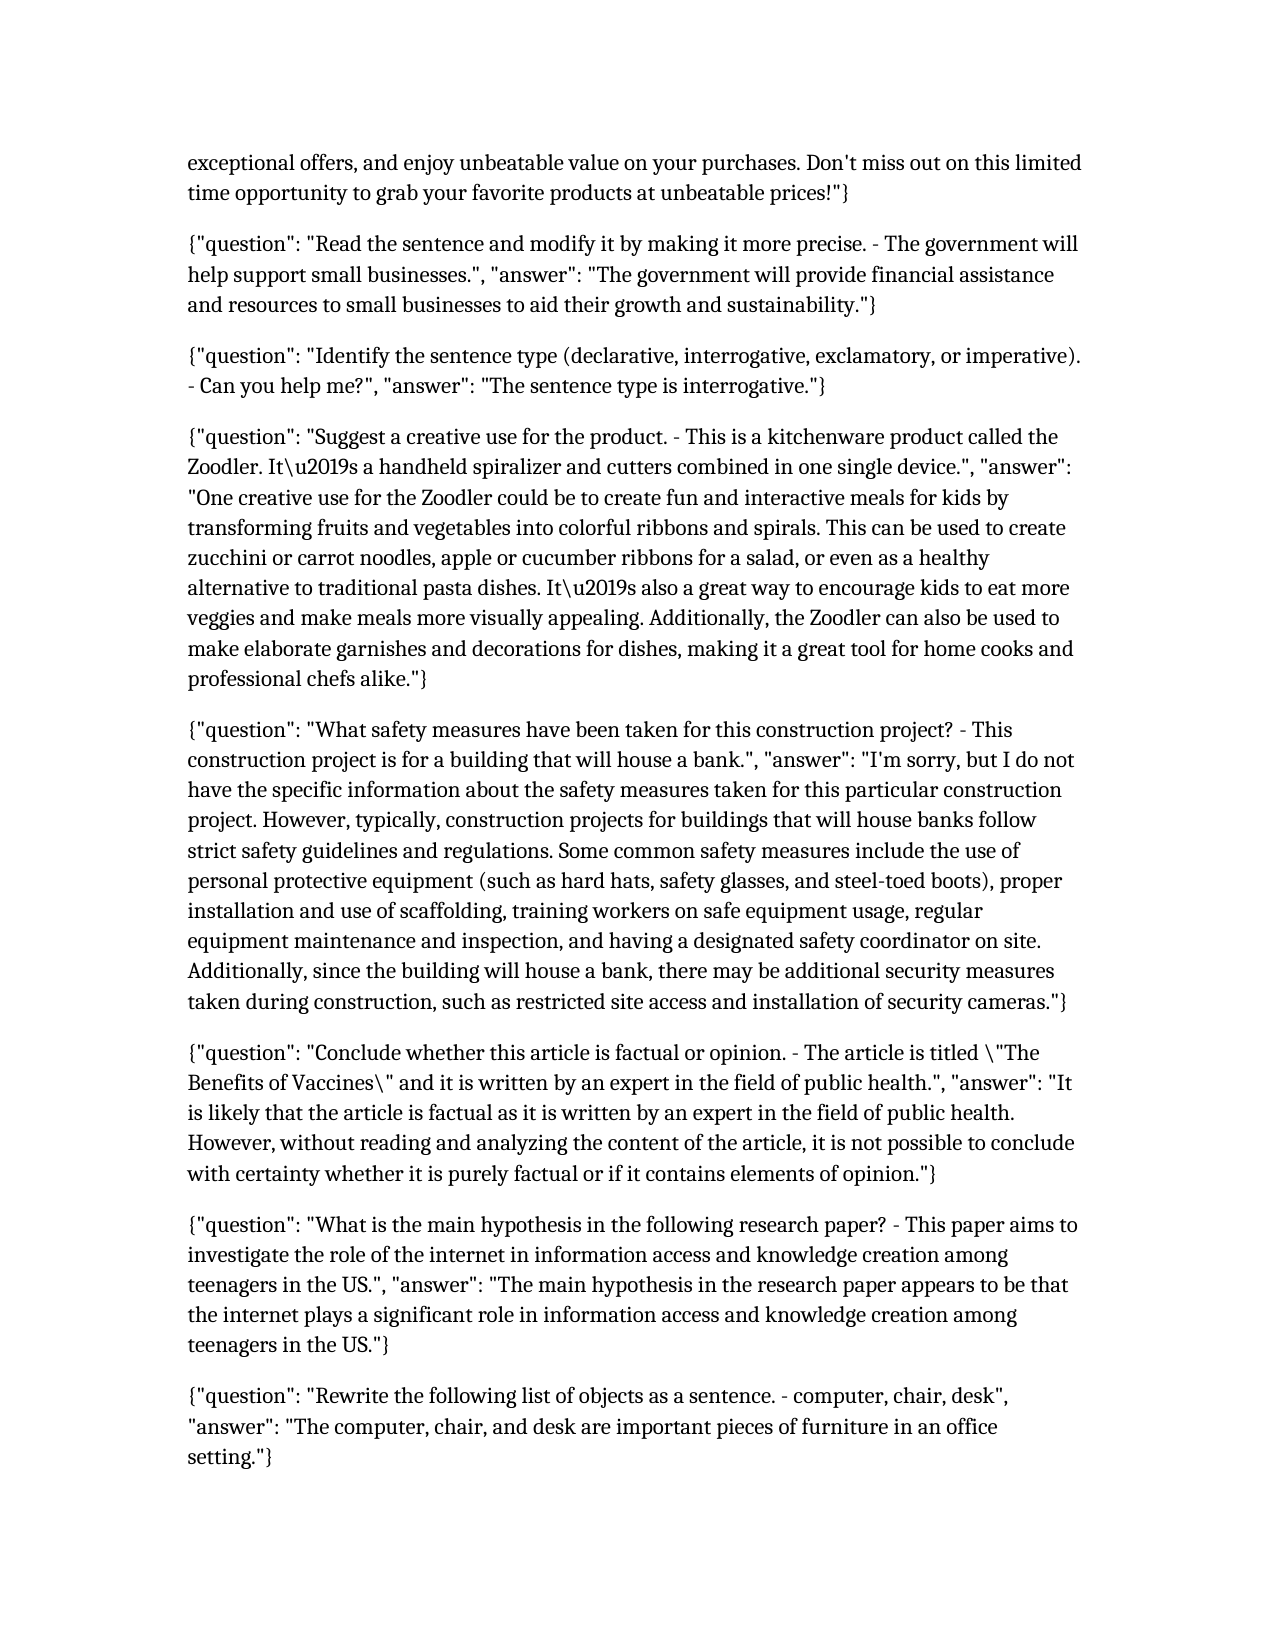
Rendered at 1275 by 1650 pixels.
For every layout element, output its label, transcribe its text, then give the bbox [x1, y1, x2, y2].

text {"question": "Read the sentence and modify it by making it more precise. - The government will help support small businesses.", "answer": "The government will provide financial assistance and resources to small businesses to aid their growth and sustainability."} [187, 231, 1087, 318]
text {"question": "What is the main hypothesis in the following research paper? - This paper aims to investigate the role of the internet in information access and knowledge creation among teenagers in the US.", "answer": "The main hypothesis in the research paper appears to be that the internet plays a significant role in information access and knowledge creation among teenagers in the US."} [187, 1211, 1087, 1359]
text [187, 150, 1087, 207]
text {"question": "Conclude whether this article is factual or opinion. - The article is titled \"The Benefits of Vaccines\" and it is written by an expert in the field of public health.", "answer": "It is likely that the article is factual as it is written by an expert in the field of public health. However, without reading and analyzing the content of the article, it is not possible to conclude with certainty whether it is purely factual or if it contains elements of opinion."} [187, 1039, 1087, 1187]
text {"question": "Suggest a creative use for the product. - This is a kitchenware product called the Zoodler. It\u2019s a handheld spiralizer and cutters combined in one single device.", "answer": "One creative use for the Zoodler could be to create fun and interactive meals for kids by transforming fruits and vegetables into colorful ribbons and spirals. This can be used to create zucchini or carrot noodles, apple or cucumber ribbons for a salad, or even as a healthy alternative to traditional pasta dishes. It\u2019s also a great way to encourage kids to eat more veggies and make meals more visually appealing. Additionally, the Zoodler can also be used to make elaborate garnishes and decorations for dishes, making it a great tool for home cooks and professional chefs alike."} [187, 424, 1087, 692]
text {"question": "What safety measures have been taken for this construction project? - This construction project is for a building that will house a bank.", "answer": "I'm sorry, but I do not have the specific information about the safety measures taken for this particular construction project. However, typically, construction projects for buildings that will house banks follow strict safety guidelines and regulations. Some common safety measures include the use of personal protective equipment (such as hard hats, safety glasses, and steel-toed boots), proper installation and use of scaffolding, training workers on safe equipment usage, regular equipment maintenance and inspection, and having a designated safety coordinator on site. Additionally, since the building will house a bank, there may be additional security measures taken during construction, such as restricted site access and installation of security cameras."} [187, 717, 1087, 1015]
text {"question": "Rewrite the following list of objects as a sentence. - computer, chair, desk", "answer": "The computer, chair, and desk are important pieces of furniture in an office setting."} [187, 1383, 1087, 1470]
text {"question": "Identify the sentence type (declarative, interrogative, exclamatory, or imperative). - Can you help me?", "answer": "The sentence type is interrogative."} [187, 343, 1087, 399]
